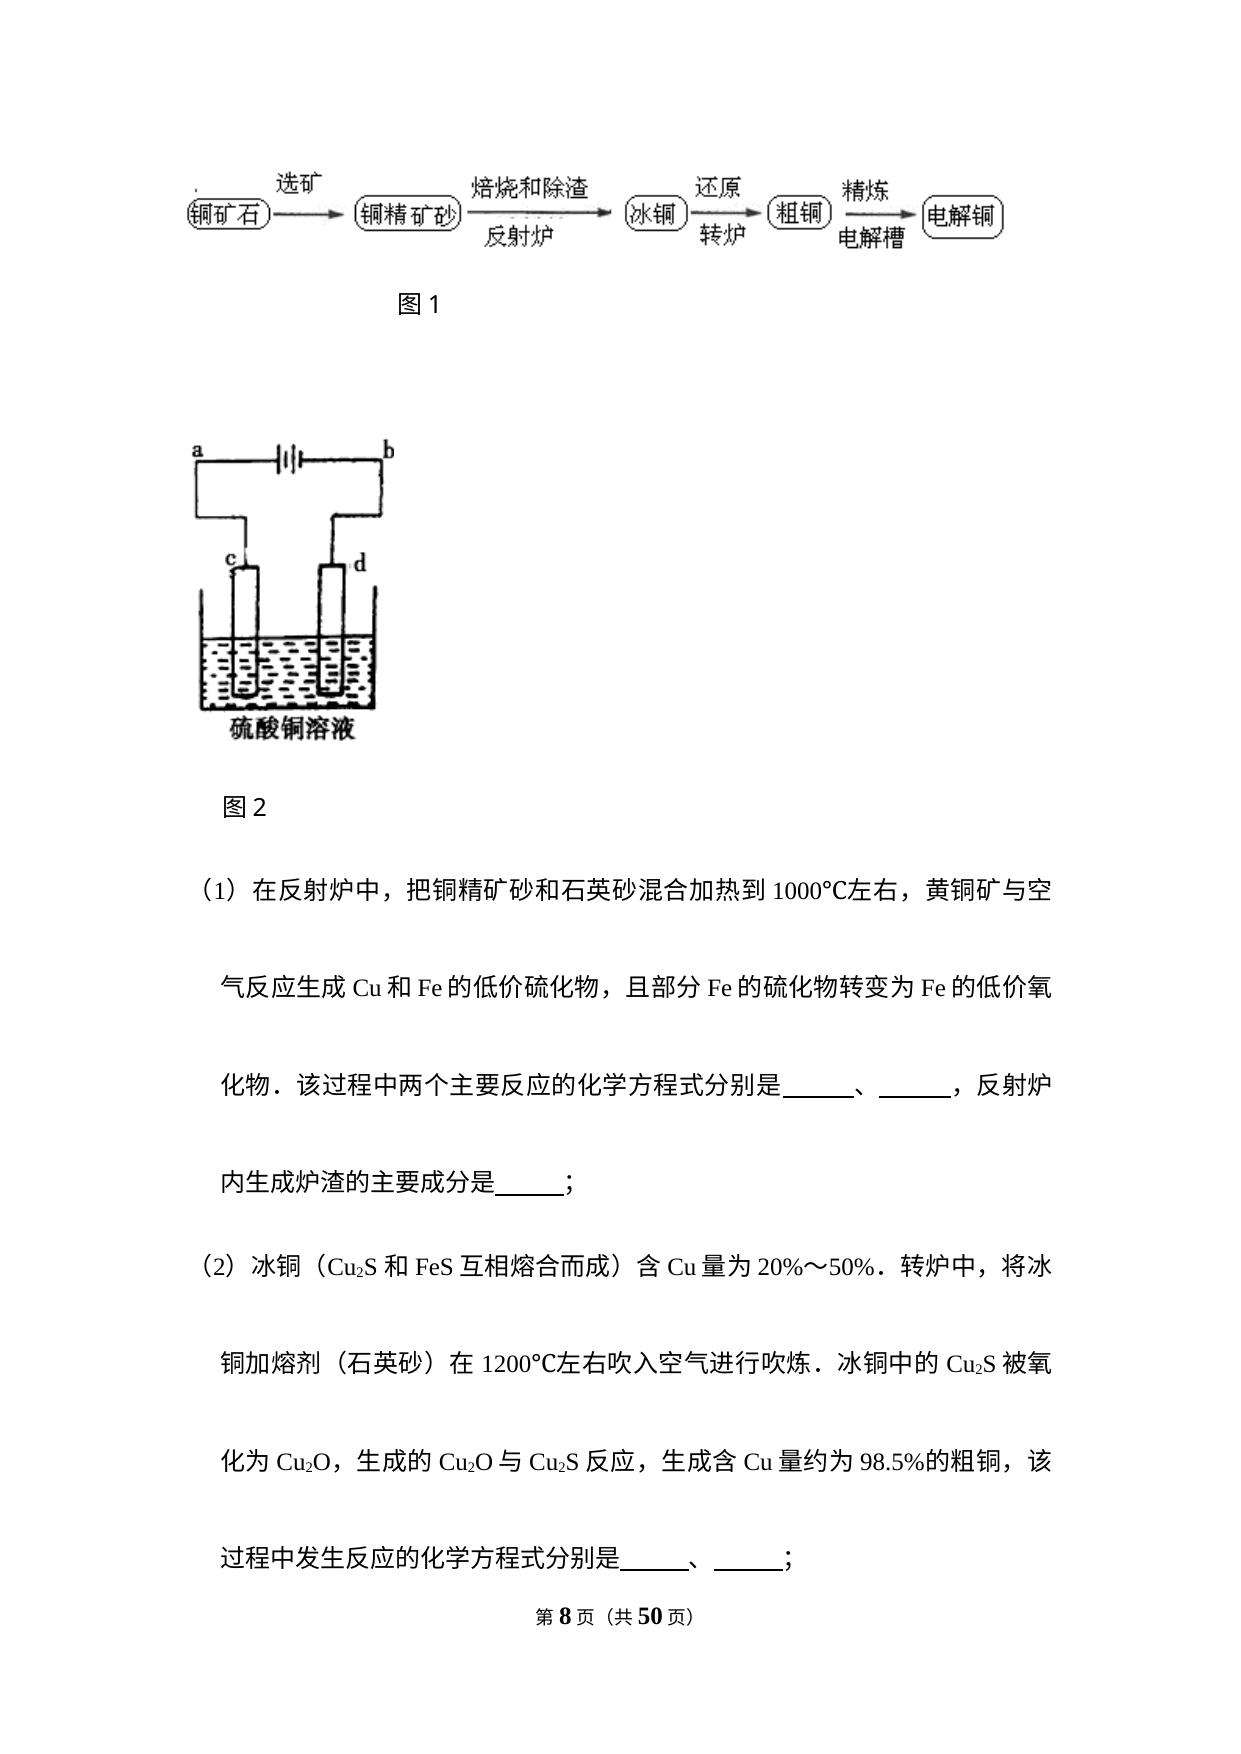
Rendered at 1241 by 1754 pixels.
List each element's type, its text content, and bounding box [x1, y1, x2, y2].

text （2）冰铜（Cu2S 和FeS互相熔合而成）含Cu量为20%～50%．转炉中，将冰铜加熔剂（石英砂）在1200℃左右吹入空气进行吹炼．冰铜中的Cu2S被氧化为Cu2O，生成的Cu2O与Cu2S反应，生成含Cu量约为98.5%的粗铜，该过程中发生反应的化学方程式分别是 、 ； [187, 1232, 1053, 1589]
picture [183, 435, 394, 747]
text 图2 [183, 773, 1053, 838]
text （1）在反射炉中，把铜精矿砂和石英砂混合加热到1000℃左右，黄铜矿与空气反应生成Cu和Fe的低价硫化物，且部分Fe的硫化物转变为Fe的低价氧化物．该过程中两个主要反应的化学方程式分别是 、 ，反射炉内生成炉渣的主要成分是 ； [187, 856, 1053, 1213]
picture [183, 161, 1007, 258]
text 图1 [183, 271, 1053, 336]
